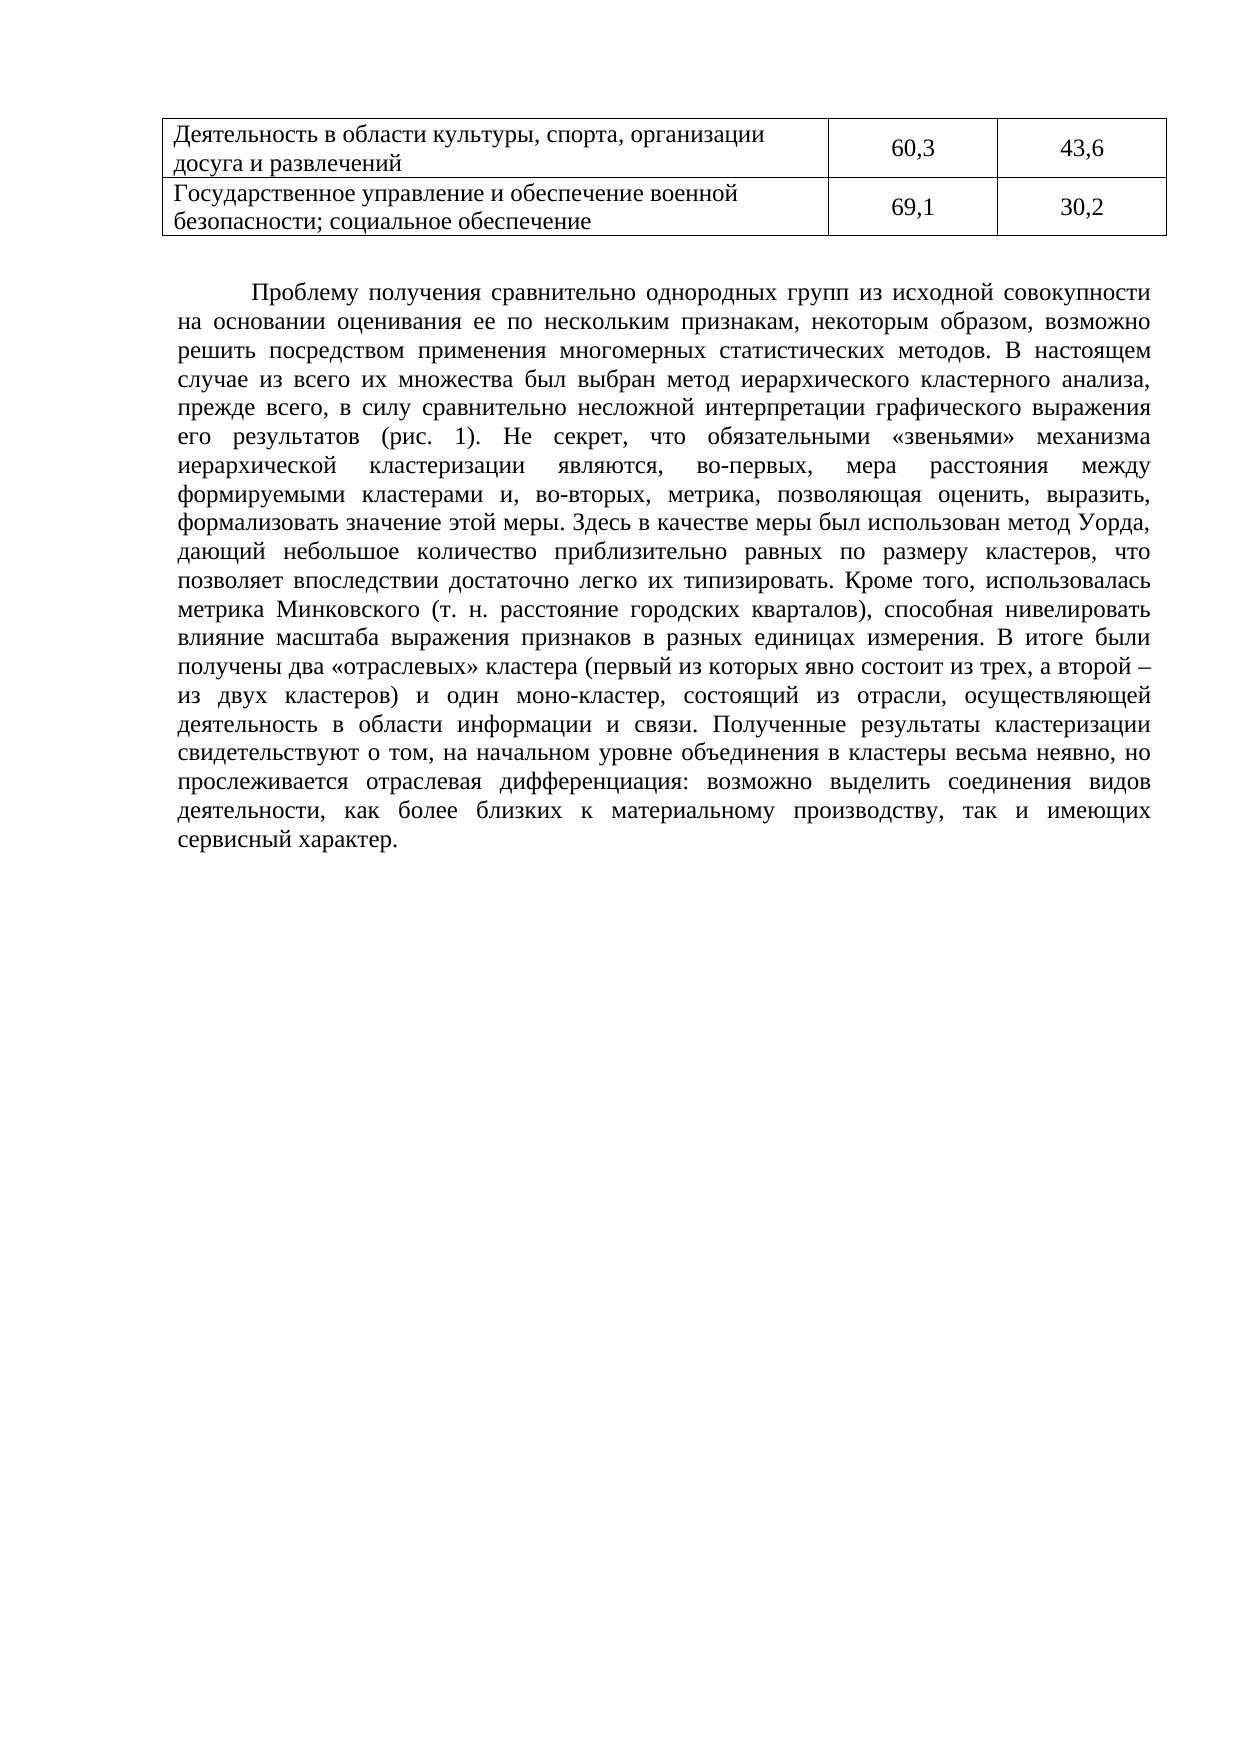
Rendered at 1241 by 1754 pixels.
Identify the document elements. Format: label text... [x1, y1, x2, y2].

table_cell Деятельность в области культуры, спорта, организации досуга и развлечений [163, 119, 828, 177]
text Проблему получения сравнительно однородных групп из исходной совокупности на основании оценивания ее по нескольким признакам, некоторым образом, возможно решить посредством применения многомерных статистических методов. В настоящем случае из всего их множества был выбран метод иерархического кластерного анализа, прежде всего, в силу сравнительно несложной интерпретации графического выражения его результатов (рис. 1). Не секрет, что обязательными «звеньями» механизма иерархической кластеризации являются, во-первых, мера расстояния между формируемыми кластерами и, во-вторых, метрика, позволяющая оценить, выразить, формализовать значение этой меры. Здесь в качестве меры был использован метод Уорда, дающий небольшое количество приблизительно равных по размеру кластеров, что позволяет впоследствии достаточно легко их типизировать. Кроме того, использовалась метрика Минковского (т. н. расстояние городских кварталов), способная нивелировать влияние масштаба выражения признаков в разных единицах измерения. В итоге были получены два «отраслевых» кластера (первый из которых явно состоит из трех, а второй – из двух кластеров) и один моно-кластер, состоящий из отрасли, осуществляющей деятельность в области информации и связи. Полученные результаты кластеризации свидетельствуют о том, на начальном уровне объединения в кластеры весьма неявно, но прослеживается отраслевая дифференциация: возможно выделить соединения видов деятельности, как более близких к материальному производству, так и имеющих сервисный характер. [177, 277, 1152, 852]
table_cell 69,1 [829, 178, 997, 235]
table_cell Государственное управление и обеспечение военной безопасности; социальное обеспечение [163, 178, 828, 235]
table_cell 43,6 [998, 119, 1166, 177]
table_cell 30,2 [998, 178, 1166, 235]
table_cell 60,3 [829, 119, 997, 177]
